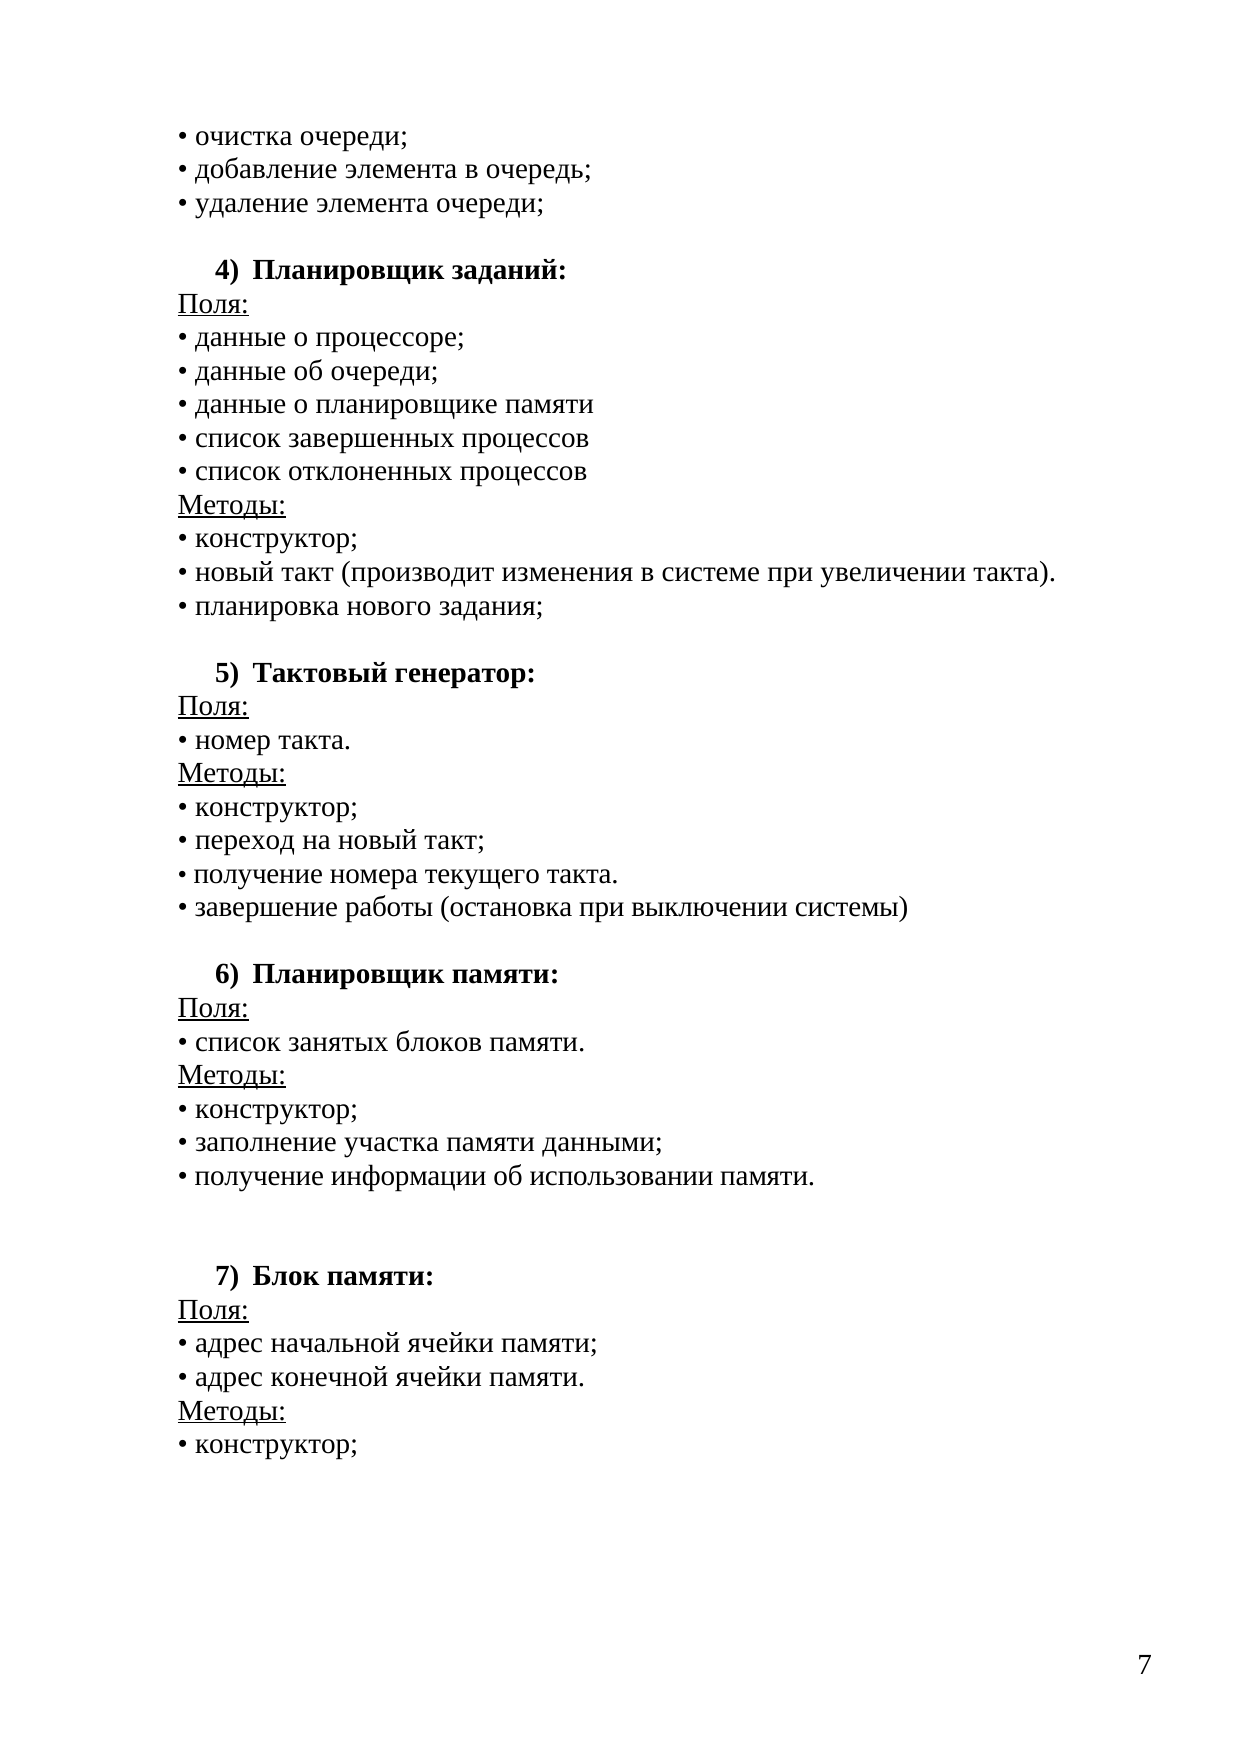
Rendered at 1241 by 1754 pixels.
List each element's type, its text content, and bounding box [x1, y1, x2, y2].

text • очистка очереди; [177, 118, 1152, 152]
text • адрес начальной ячейки памяти; [177, 1326, 1152, 1359]
text • планировка нового задания; [177, 588, 1152, 621]
list Планировщик заданий: [215, 252, 1152, 286]
text • переход на новый такт; [177, 822, 1152, 856]
text Поля: [177, 1292, 1152, 1326]
text • данные о процессоре; [177, 319, 1152, 353]
text • удаление элемента очереди; [177, 185, 1152, 219]
list Планировщик памяти: [215, 957, 1152, 990]
text Поля: [177, 990, 1152, 1024]
text • адрес конечной ячейки памяти. [177, 1359, 1152, 1393]
text Методы: [177, 487, 1152, 521]
text • данные об очереди; [177, 353, 1152, 386]
text • добавление элемента в очередь; [177, 152, 1152, 185]
text Методы: [177, 755, 1152, 789]
text • список завершенных процессов [177, 420, 1152, 453]
text • получение информации об использовании памяти. [177, 1158, 1152, 1191]
text • список отклоненных процессов [177, 453, 1152, 487]
text Методы: [177, 1393, 1152, 1426]
list Блок памяти: [215, 1258, 1152, 1292]
text Методы: [177, 1057, 1152, 1091]
text • новый такт (производит изменения в системе при увеличении такта). [177, 554, 1152, 588]
text Поля: [177, 286, 1152, 319]
text • завершение работы (остановка при выключении системы) [177, 889, 1152, 923]
text • список занятых блоков памяти. [177, 1024, 1152, 1057]
text • заполнение участка памяти данными; [177, 1124, 1152, 1158]
text • данные о планировщике памяти [177, 386, 1152, 420]
text • номер такта. [177, 722, 1152, 755]
text • конструктор; [177, 1091, 1152, 1124]
text • получение номера текущего такта. [177, 856, 1152, 889]
text • конструктор; [177, 521, 1152, 554]
text • конструктор; [177, 1426, 1152, 1460]
text • конструктор; [177, 789, 1152, 822]
text Поля: [177, 688, 1152, 722]
list Тактовый генератор: [215, 655, 1152, 688]
